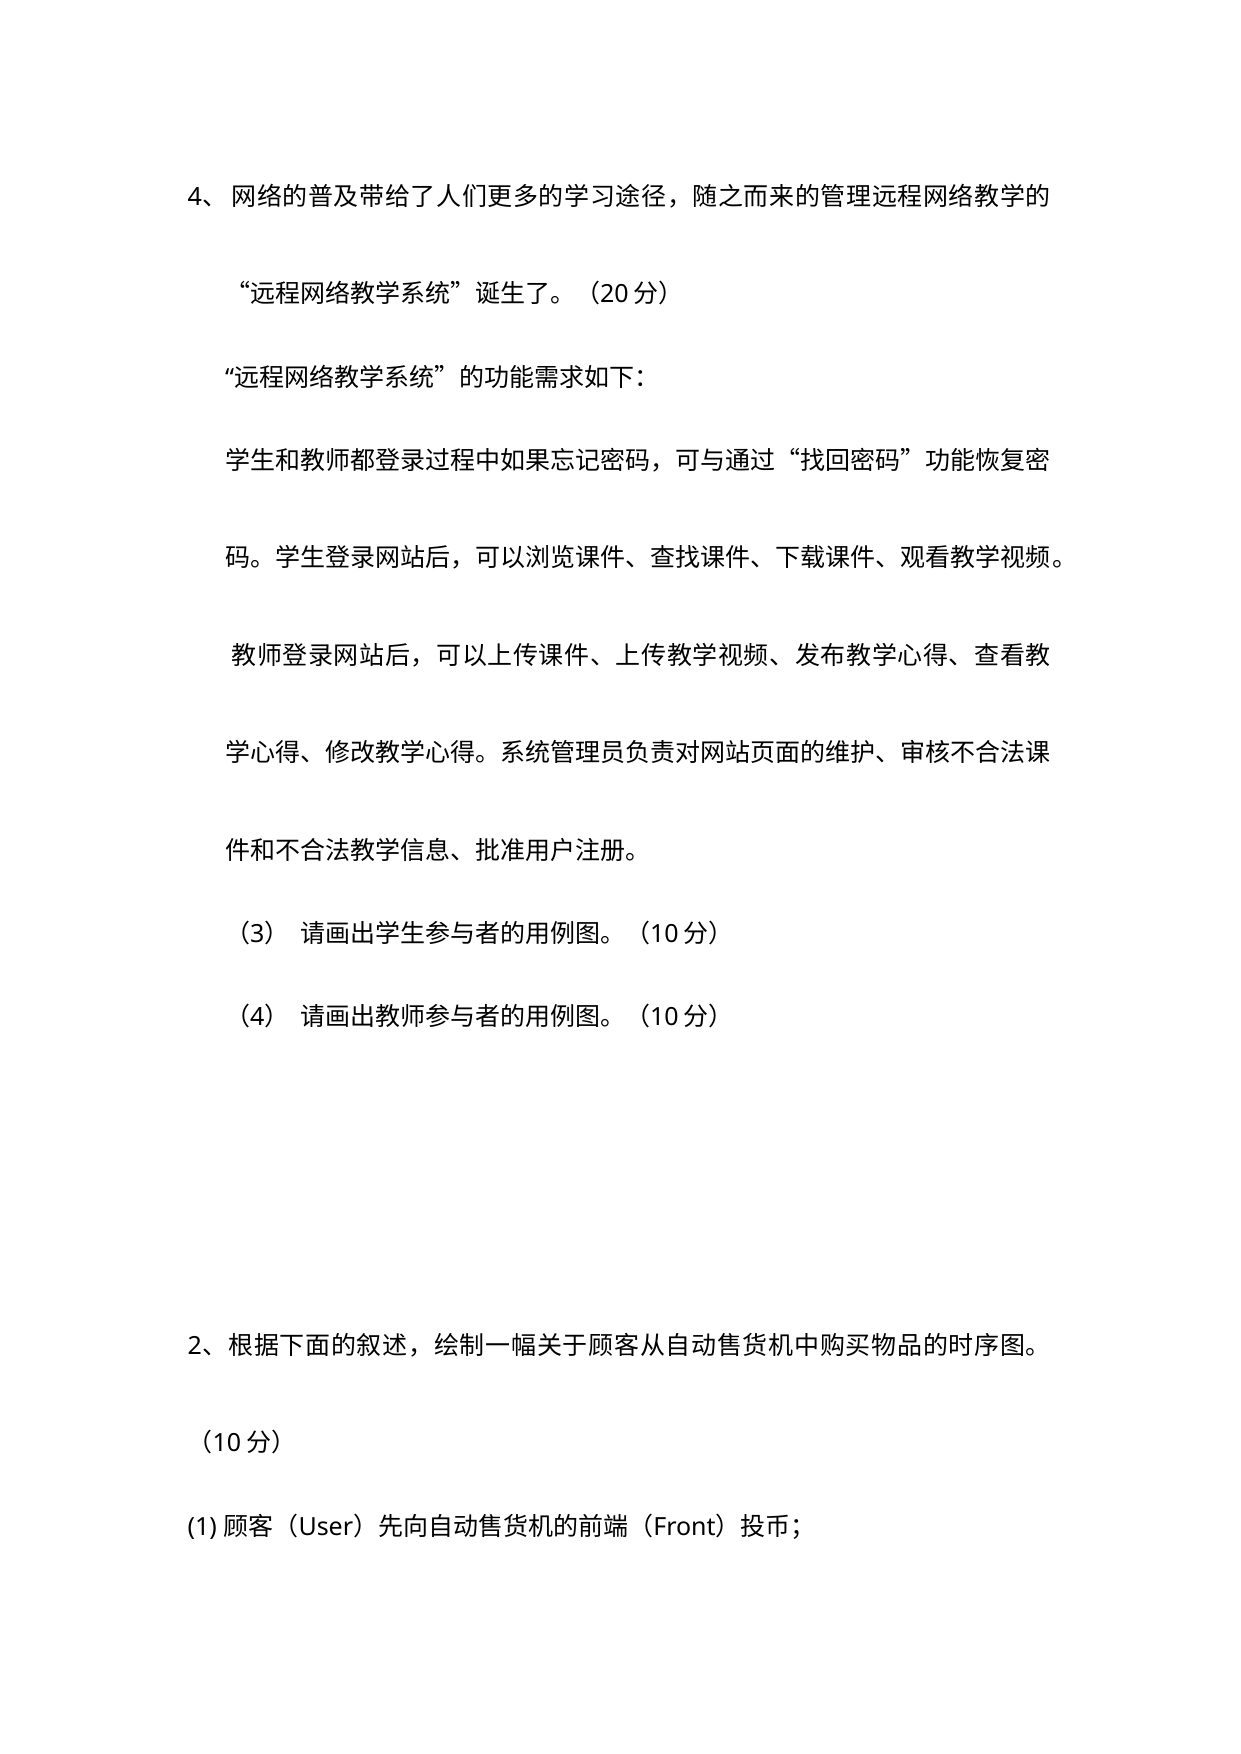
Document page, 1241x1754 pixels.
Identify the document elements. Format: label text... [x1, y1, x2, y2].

text “远程网络教学系统”的功能需求如下： [225, 343, 1053, 408]
text 学生和教师都登录过程中如果忘记密码，可与通过“找回密码”功能恢复密码。学生登录网站后，可以浏览课件、查找课件、下载课件、观看教学视频。 教师登录网站后，可以上传课件、上传教学视频、发布教学心得、查看教学心得、修改教学心得。系统管理员负责对网站页面的维护、审核不合法课件和不合法教学信息、批准用户注册。 [225, 426, 1053, 881]
text (1) 顾客（User）先向自动售货机的前端（Front）投币； [187, 1492, 1053, 1557]
list 请画出学生参与者的用例图。（10分） [225, 899, 1053, 964]
list 请画出教师参与者的用例图。（10分） [225, 982, 1053, 1047]
text 2、根据下面的叙述，绘制一幅关于顾客从自动售货机中购买物品的时序图。（10分） [187, 1311, 1053, 1473]
list 网络的普及带给了人们更多的学习途径，随之而来的管理远程网络教学的“远程网络教学系统”诞生了。（20分） [187, 162, 1053, 324]
